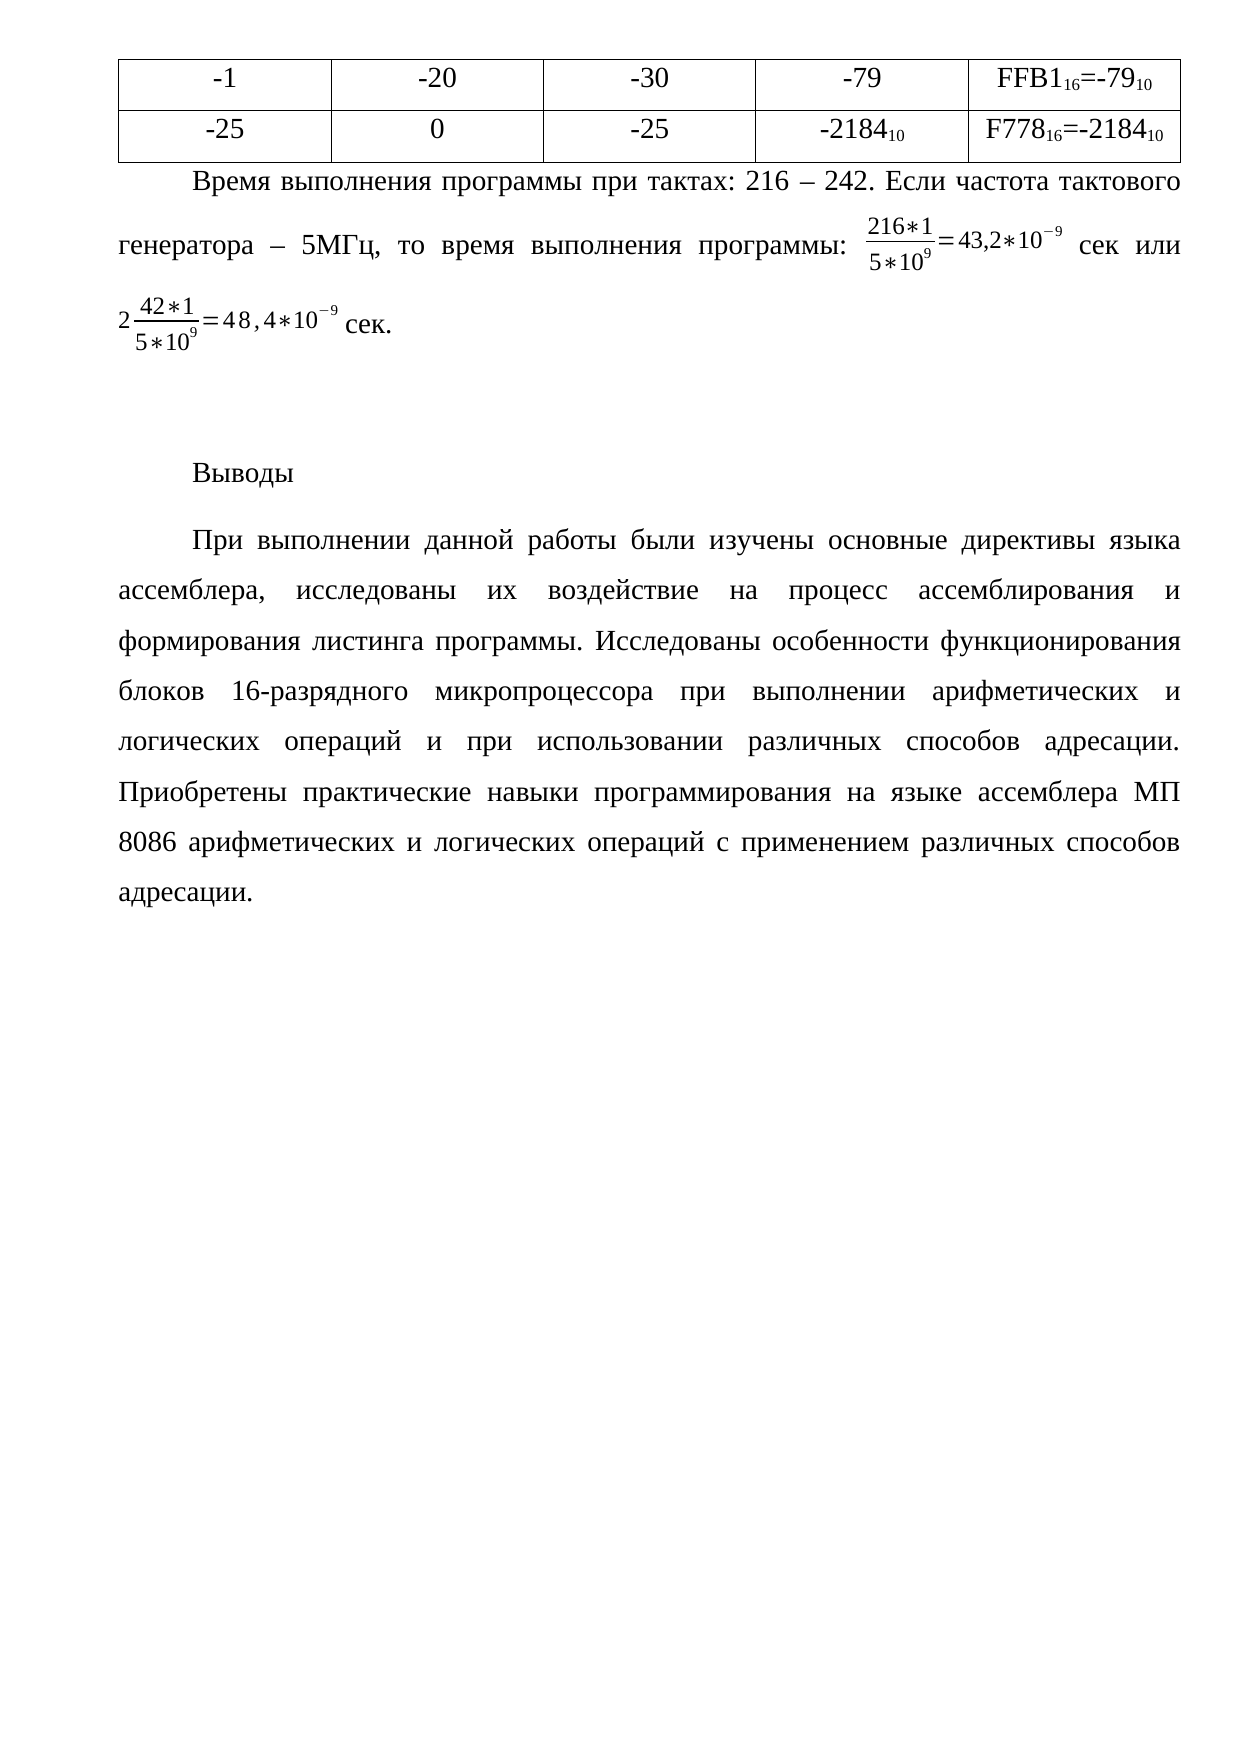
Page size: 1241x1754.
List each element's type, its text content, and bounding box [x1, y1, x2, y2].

table_cell 0 [332, 111, 543, 162]
table_cell -218410 [756, 111, 968, 162]
table_cell -1 [119, 60, 331, 110]
table_cell -30 [544, 60, 755, 110]
table_cell FFB116=-7910 [969, 60, 1180, 110]
table_cell -20 [332, 60, 543, 110]
table_cell -25 [544, 111, 755, 162]
table_cell F77816=-218410 [969, 111, 1180, 162]
text Выводы [118, 455, 1181, 489]
text При выполнении данной работы были изучены основные директивы языка ассемблера, исследованы их воздействие на процесс ассемблирования и формирования листинга программы. Исследованы особенности функционирования блоков 16-разрядного микропроцессора при выполнении арифметических и логических операций и при использовании различных способов адресации. Приобретены практические навыки программирования на языке ассемблера МП 8086 арифметических и логических операций с применением различных способов адресации. [118, 522, 1181, 908]
table_cell -79 [756, 60, 968, 110]
table_cell -25 [119, 111, 331, 162]
text Время выполнения программы при тактах: 216 – 242. Если частота тактового генератора – 5МГц, то время выполнения программы: сек или сек. [118, 163, 1181, 355]
